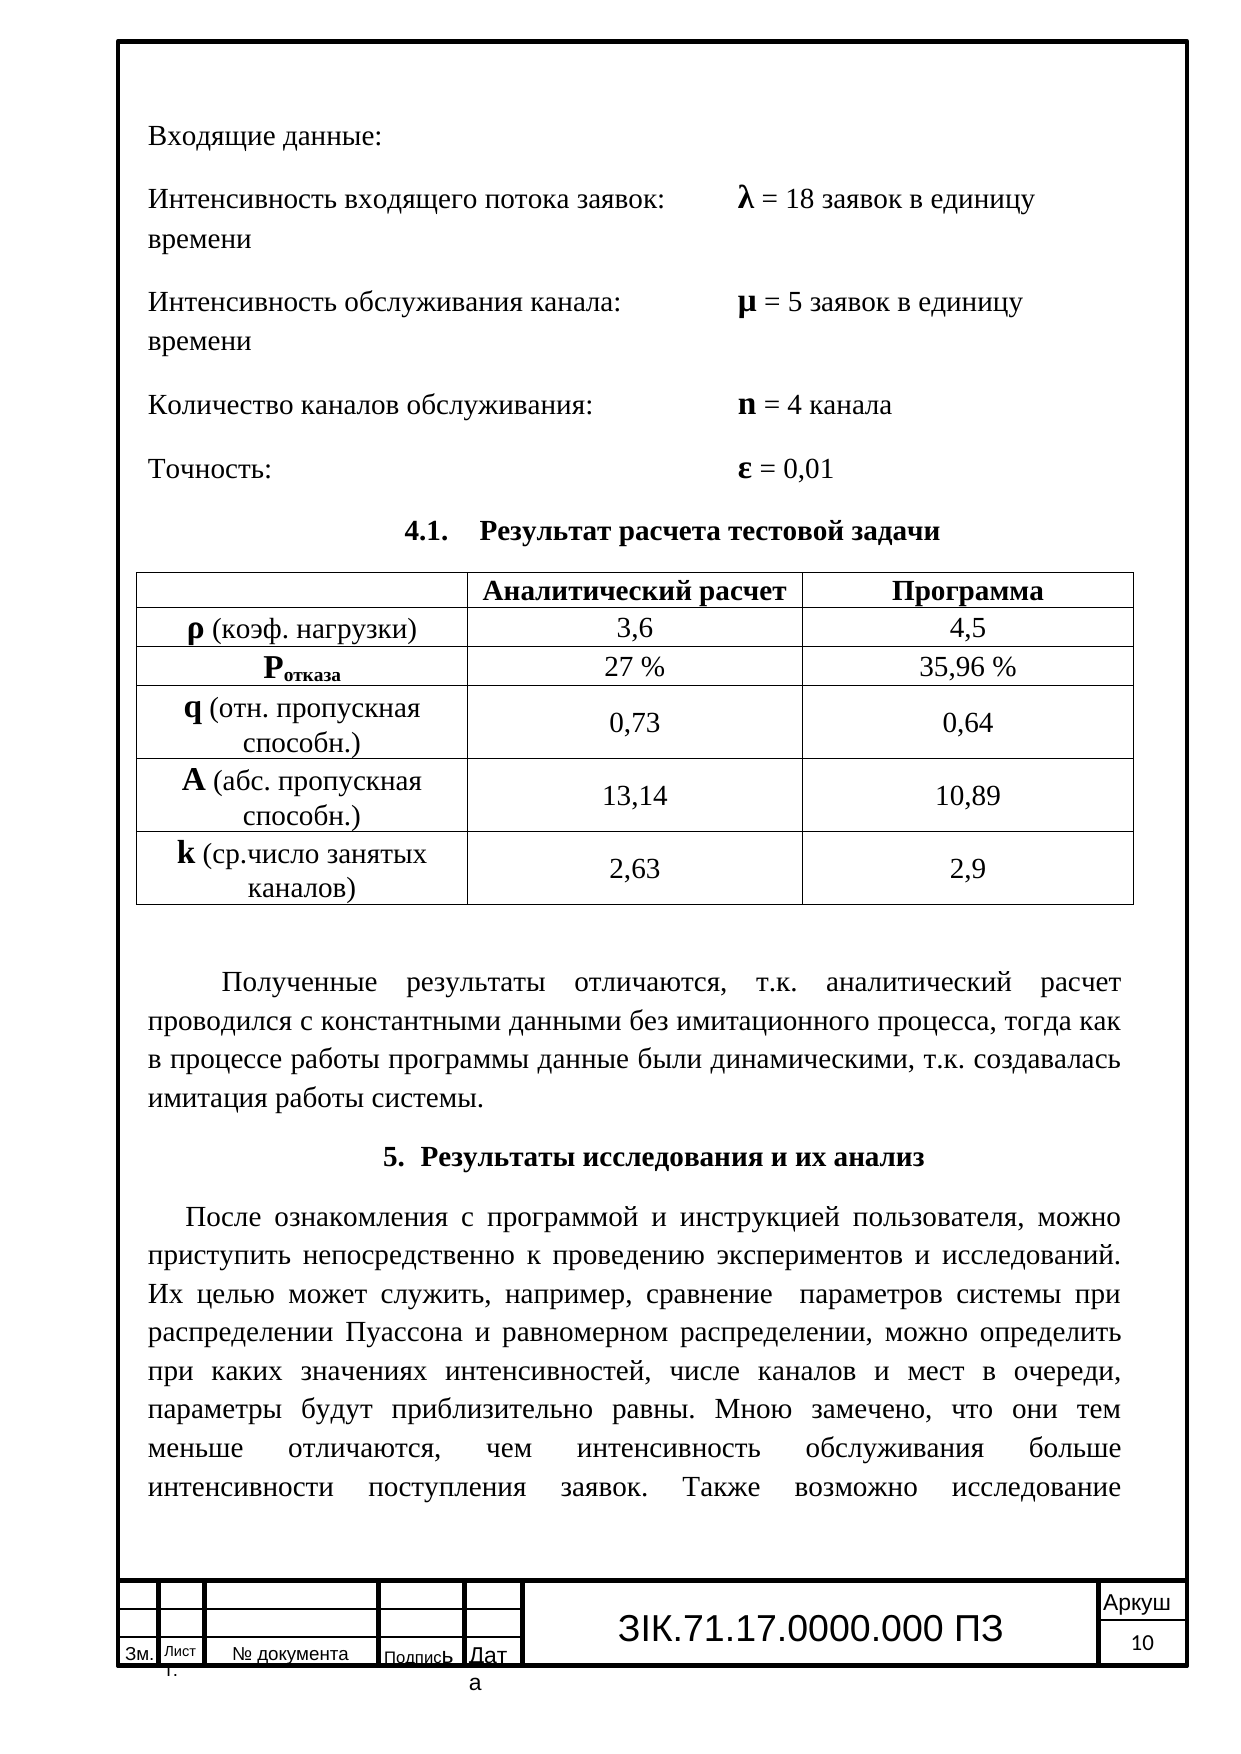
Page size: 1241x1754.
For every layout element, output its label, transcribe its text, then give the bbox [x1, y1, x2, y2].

table_cell k (ср.число занятых каналов) [137, 832, 467, 904]
table_cell 10,89 [803, 759, 1133, 831]
table_cell A (абс. пропускная способн.) [137, 759, 467, 831]
table_cell q (отн. пропускная способн.) [137, 686, 467, 758]
text Входящие данные: [148, 118, 1122, 152]
list Результат расчета тестовой задачи [223, 513, 1122, 546]
table_cell 2,63 [468, 832, 802, 904]
table_cell 0,73 [468, 686, 802, 758]
text Полученные результаты отличаются, т.к. аналитический расчет проводился с константными данными без имитационного процесса, тогда как в процессе работы программы данные были динамическими, т.к. создавалась имитация работы системы. [148, 964, 1122, 1114]
list Результаты исследования и их анализ [185, 1139, 1122, 1173]
text Количество каналов обслуживания: n = 4 канала [148, 383, 1122, 421]
table_cell 0,64 [803, 686, 1133, 758]
table_cell 35,96 % [803, 647, 1133, 685]
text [148, 1199, 1122, 1502]
table_cell 27 % [468, 647, 802, 685]
table_cell 3,6 [468, 608, 802, 646]
table_header Программа [803, 573, 1133, 607]
table_cell ρ (коэф. нагрузки) [137, 608, 467, 646]
table_header [137, 573, 467, 607]
text Интенсивность входящего потока заявок: λ = 18 заявок в единицу времени [148, 177, 1122, 254]
text Интенсивность обслуживания канала: μ = 5 заявок в единицу времени [148, 280, 1122, 357]
table_header Аналитический расчет [468, 573, 802, 607]
table_cell Ротказа [137, 647, 467, 685]
table_cell 2,9 [803, 832, 1133, 904]
text Точность: ε = 0,01 [148, 448, 1122, 486]
table_cell 4,5 [803, 608, 1133, 646]
table_cell 13,14 [468, 759, 802, 831]
